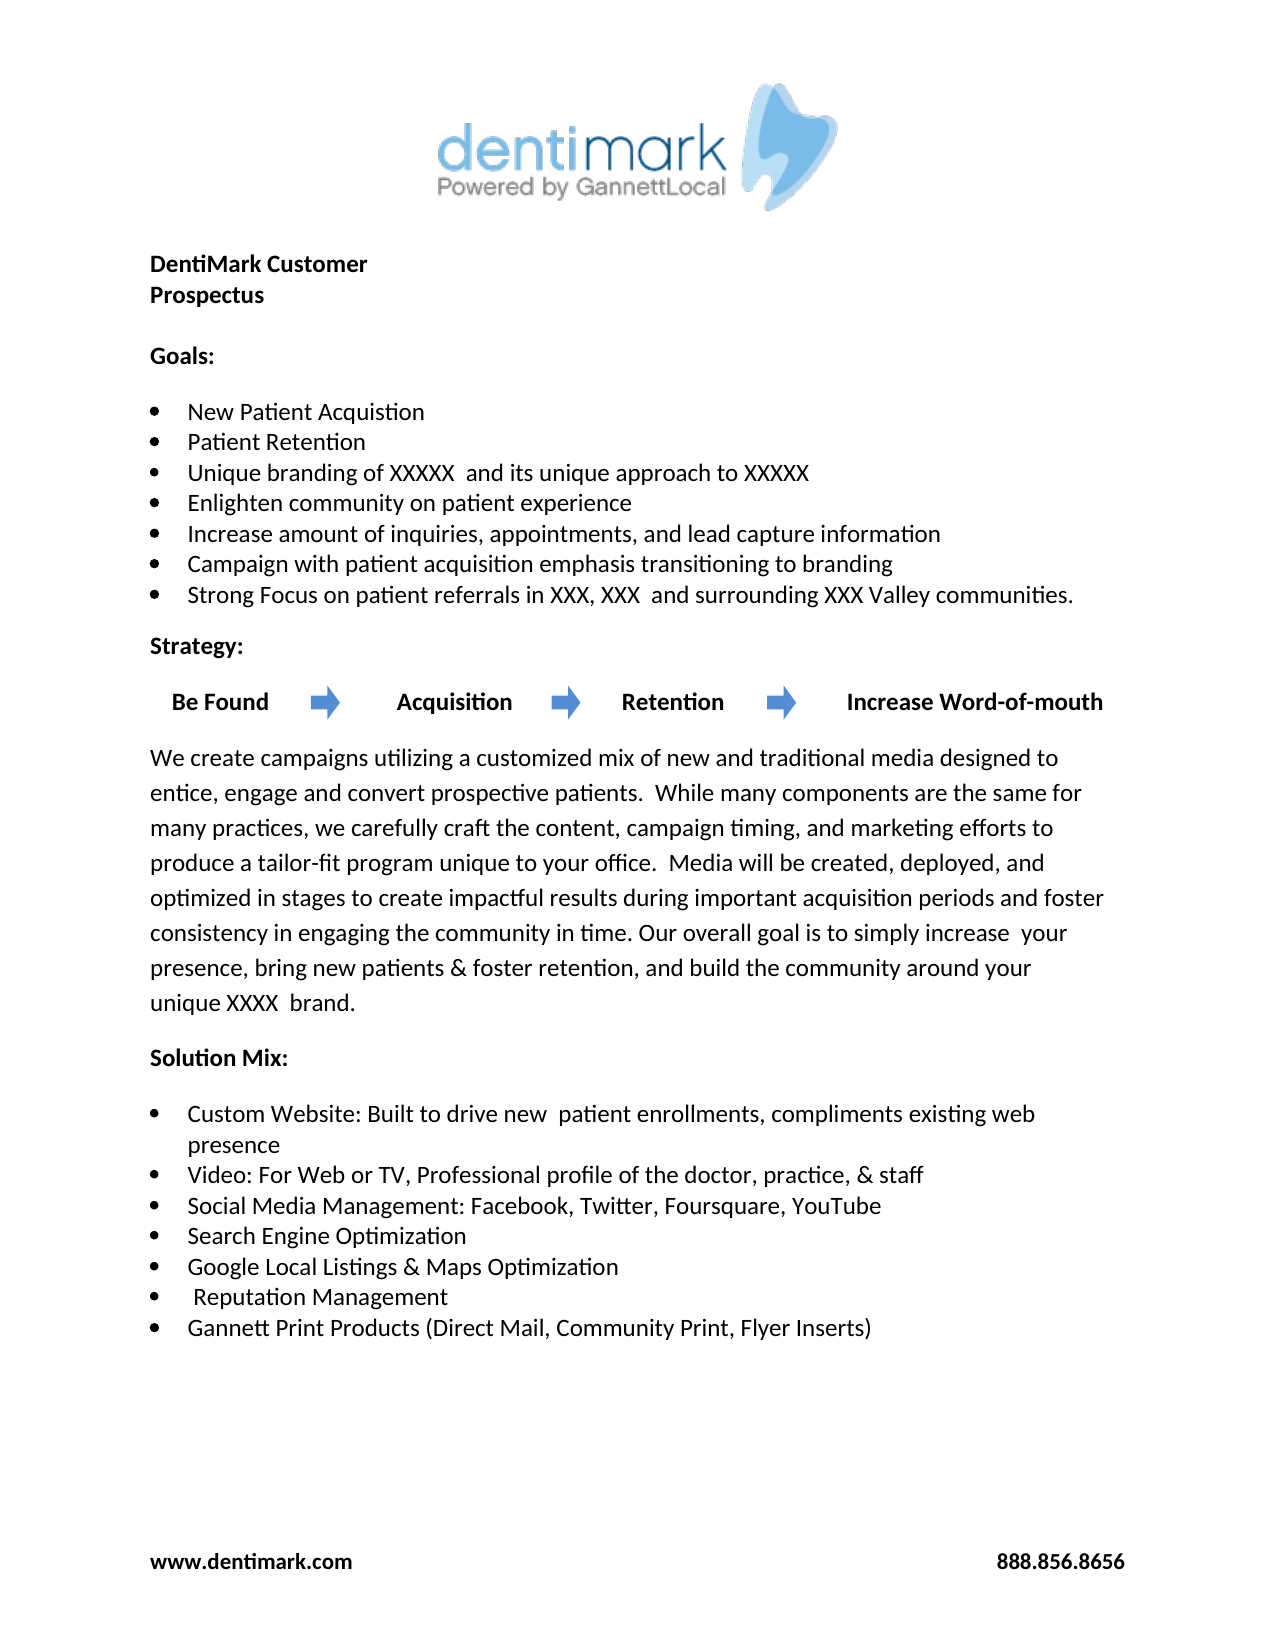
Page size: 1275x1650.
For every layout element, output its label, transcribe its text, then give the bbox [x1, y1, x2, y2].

text Be Found Acquisition Retention Increase Word-of-mouth [329, 686, 568, 716]
list Campaign with patient acquisition emphasis transitioning to branding [150, 548, 1125, 579]
list Unique branding of XXXXX and its unique approach to XXXXX [150, 457, 1125, 487]
list Enlighten community on patient experience [150, 487, 1125, 518]
list Strong Focus on patient referrals in XXX, XXX and surrounding XXX Valley communities. [150, 579, 1125, 609]
text Be Found Acquisition Retention Increase Word-of-mouth [150, 686, 327, 716]
list Social Media Management: Facebook, Twitter, Foursquare, YouTube [150, 1190, 1125, 1221]
list Increase amount of inquiries, appointments, and lead capture information [150, 518, 1125, 548]
text Be Found Acquisition Retention Increase Word-of-mouth [570, 686, 783, 716]
text Prospectus [150, 279, 1125, 309]
picture [427, 75, 848, 221]
list Patient Retention [150, 426, 1125, 457]
list Video: For Web or TV, Professional profile of the doctor, practice, & staff [150, 1159, 1125, 1190]
text We create campaigns utilizing a customized mix of new and traditional media designed to entice, engage and convert prospective patients. While many components are the same for many practices, we carefully craft the content, campaign timing, and marketing efforts to produce a tailor-fit program unique to your office. Media will be created, deployed, and optimized in stages to create impactful results during important acquisition periods and foster consistency in engaging the community in time. Our overall goal is to simply increase your presence, bring new patients & foster retention, and build the community around your unique XXXX brand. [150, 742, 1125, 1017]
text Strategy: [150, 630, 1125, 661]
list Gannett Print Products (Direct Mail, Community Print, Flyer Inserts) [150, 1312, 1125, 1343]
list Google Local Listings & Maps Optimization [150, 1251, 1125, 1282]
text Solution Mix: [150, 1043, 1125, 1073]
text DentiMark Customer [150, 248, 1125, 279]
text Goals: [150, 340, 1125, 370]
text Be Found Acquisition Retention Increase Word-of-mouth [785, 686, 1125, 716]
list Reputation Management [150, 1282, 1125, 1312]
list Custom Website: Built to drive new patient enrollments, compliments existing web presence [150, 1098, 1125, 1159]
list New Patient Acquistion [150, 396, 1125, 426]
list Search Engine Optimization [150, 1221, 1125, 1251]
